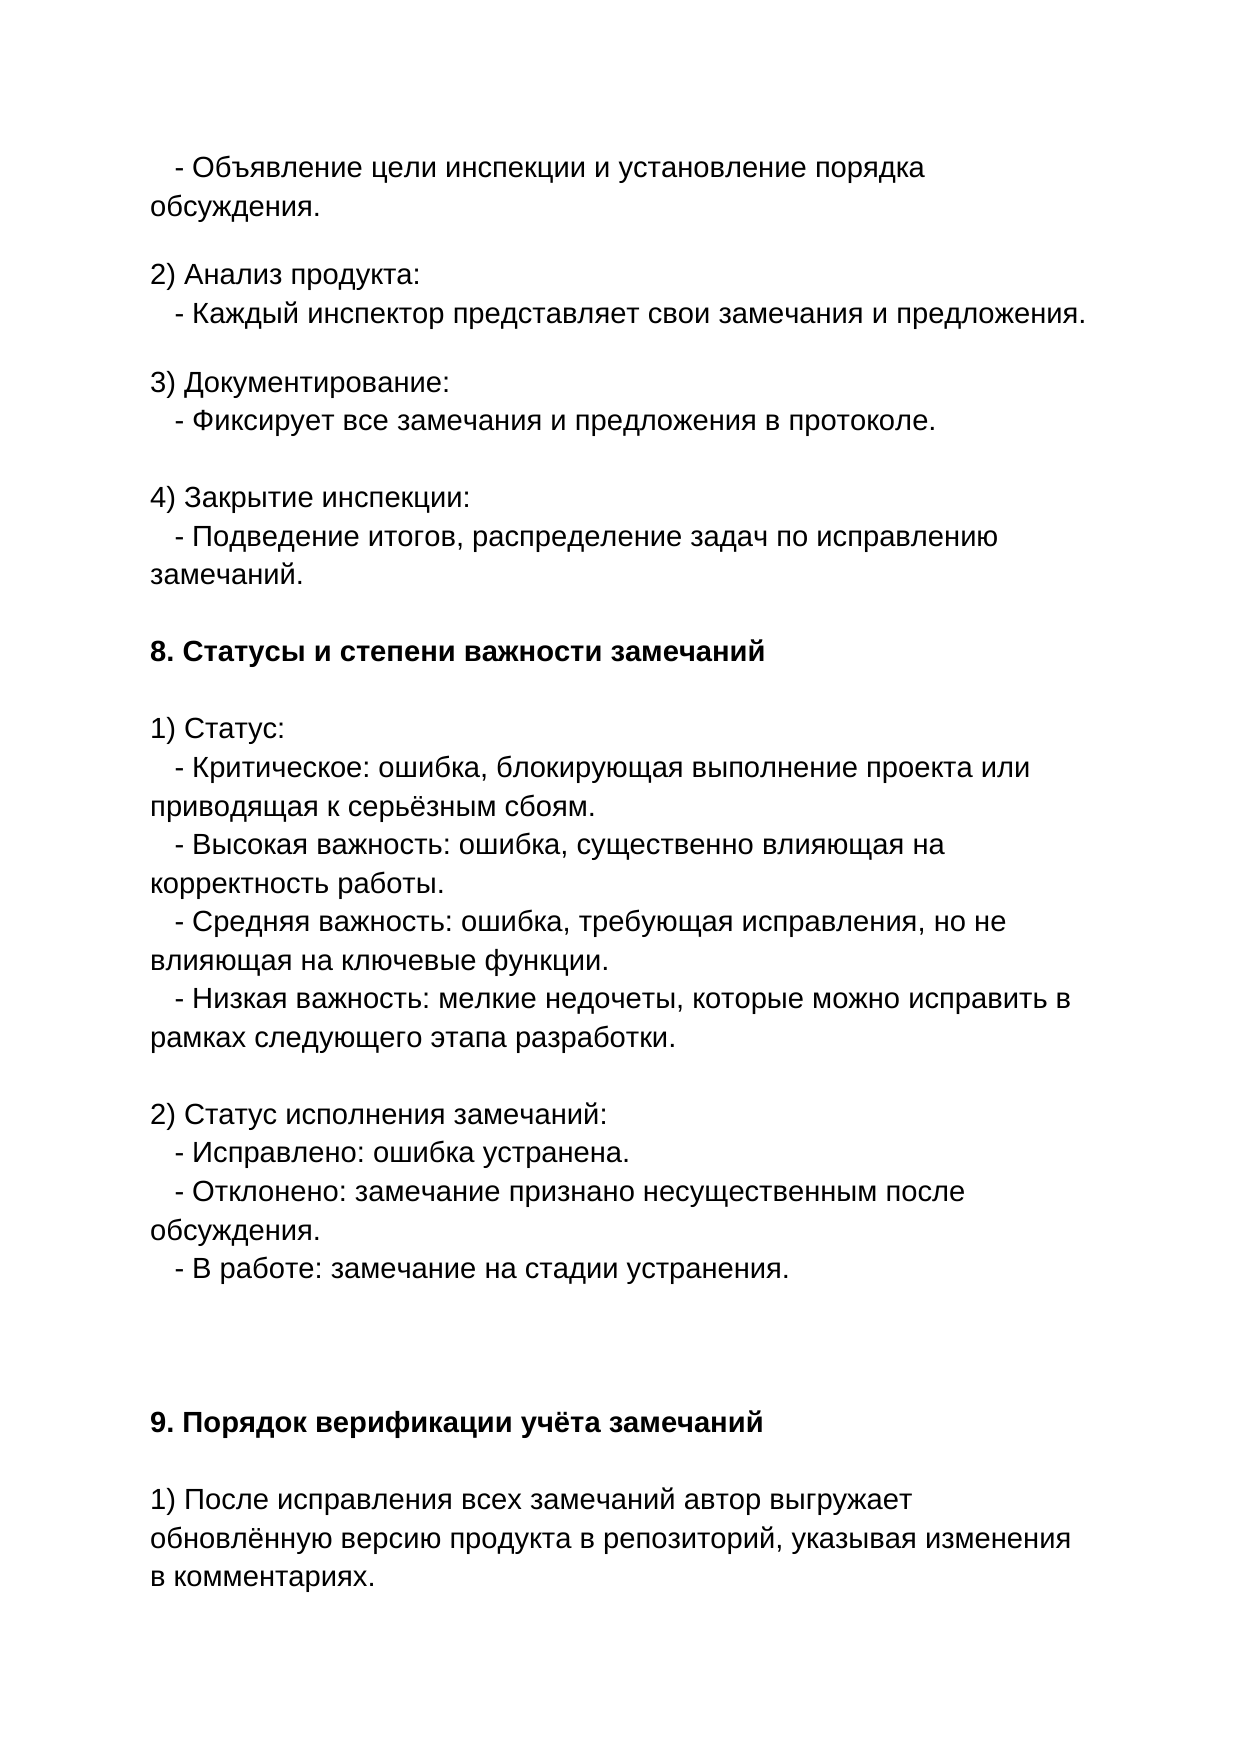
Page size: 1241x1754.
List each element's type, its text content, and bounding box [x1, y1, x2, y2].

text 9. Порядок верификации учёта замечаний [150, 1405, 1090, 1439]
text - Отклонено: замечание признано несущественным после обсуждения. [150, 1174, 1090, 1246]
text - Исправлено: ошибка устранена. [150, 1135, 1090, 1169]
text - Высокая важность: ошибка, существенно влияющая на корректность работы. [150, 827, 1090, 899]
text 4) Закрытие инспекции: [150, 480, 1090, 514]
text - Низкая важность: мелкие недочеты, которые можно исправить в рамках следующего этапа разработки. [150, 981, 1090, 1053]
text 3) Документирование: [150, 364, 1090, 398]
text 2) Анализ продукта: [150, 257, 1090, 291]
text - Средняя важность: ошибка, требующая исправления, но не влияющая на ключевые функции. [150, 904, 1090, 976]
text - Каждый инспектор представляет свои замечания и предложения. [150, 296, 1090, 329]
text - Объявление цели инспекции и установление порядка обсуждения. [150, 150, 1090, 222]
text - Подведение итогов, распределение задач по исправлению замечаний. [150, 519, 1090, 591]
text 1) После исправления всех замечаний автор выгружает обновлённую версию продукта в репозиторий, указывая изменения в комментариях. [150, 1482, 1090, 1593]
text 1) Статус: [150, 711, 1090, 745]
text - Фиксирует все замечания и предложения в протоколе. [150, 403, 1090, 437]
text 2) Статус исполнения замечаний: [150, 1097, 1090, 1130]
text - В работе: замечание на стадии устранения. [150, 1251, 1090, 1284]
text - Критическое: ошибка, блокирующая выполнение проекта или приводящая к серьёзным сбоям. [150, 750, 1090, 822]
text 8. Статусы и степени важности замечаний [150, 634, 1090, 668]
